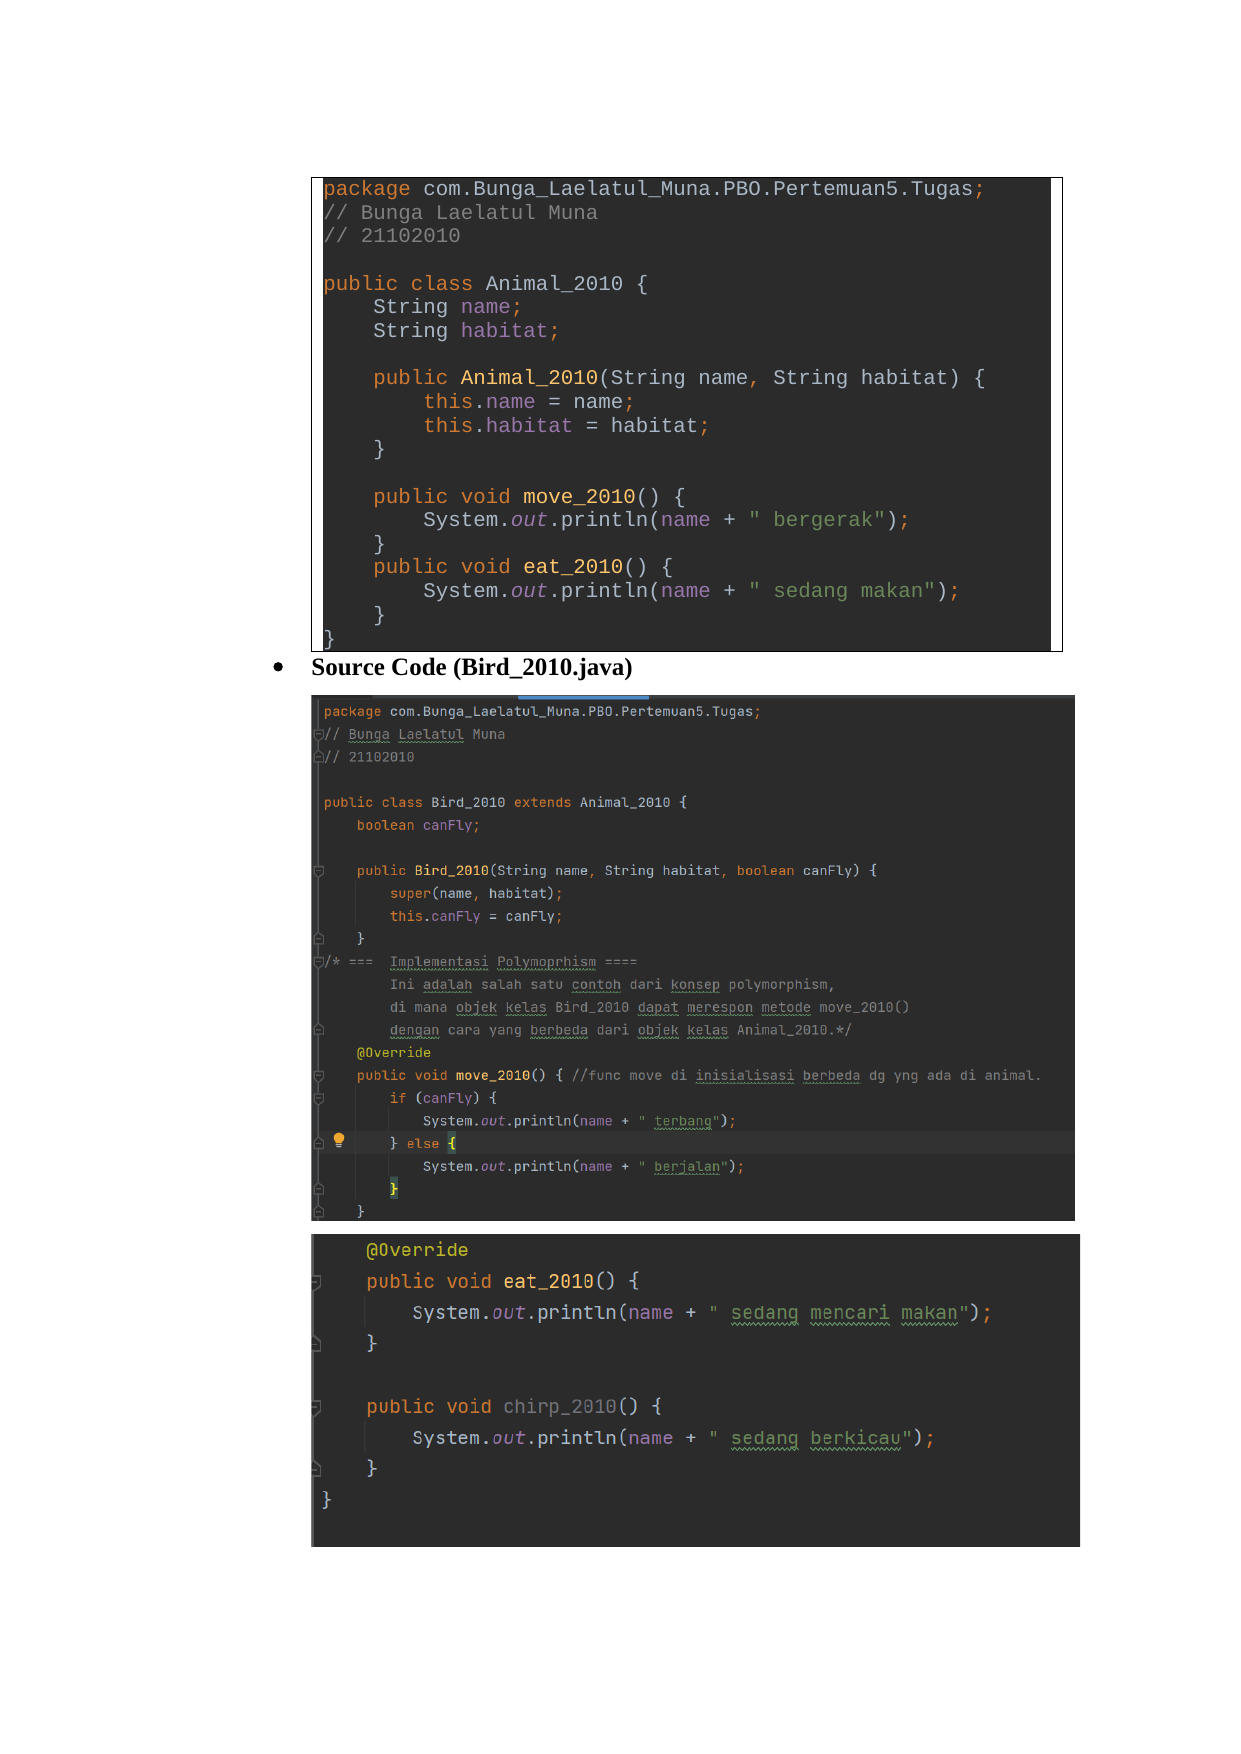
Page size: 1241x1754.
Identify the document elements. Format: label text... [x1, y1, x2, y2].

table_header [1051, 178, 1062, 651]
list Source Code (Bird_2010.java) [274, 652, 1063, 681]
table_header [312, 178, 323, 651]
